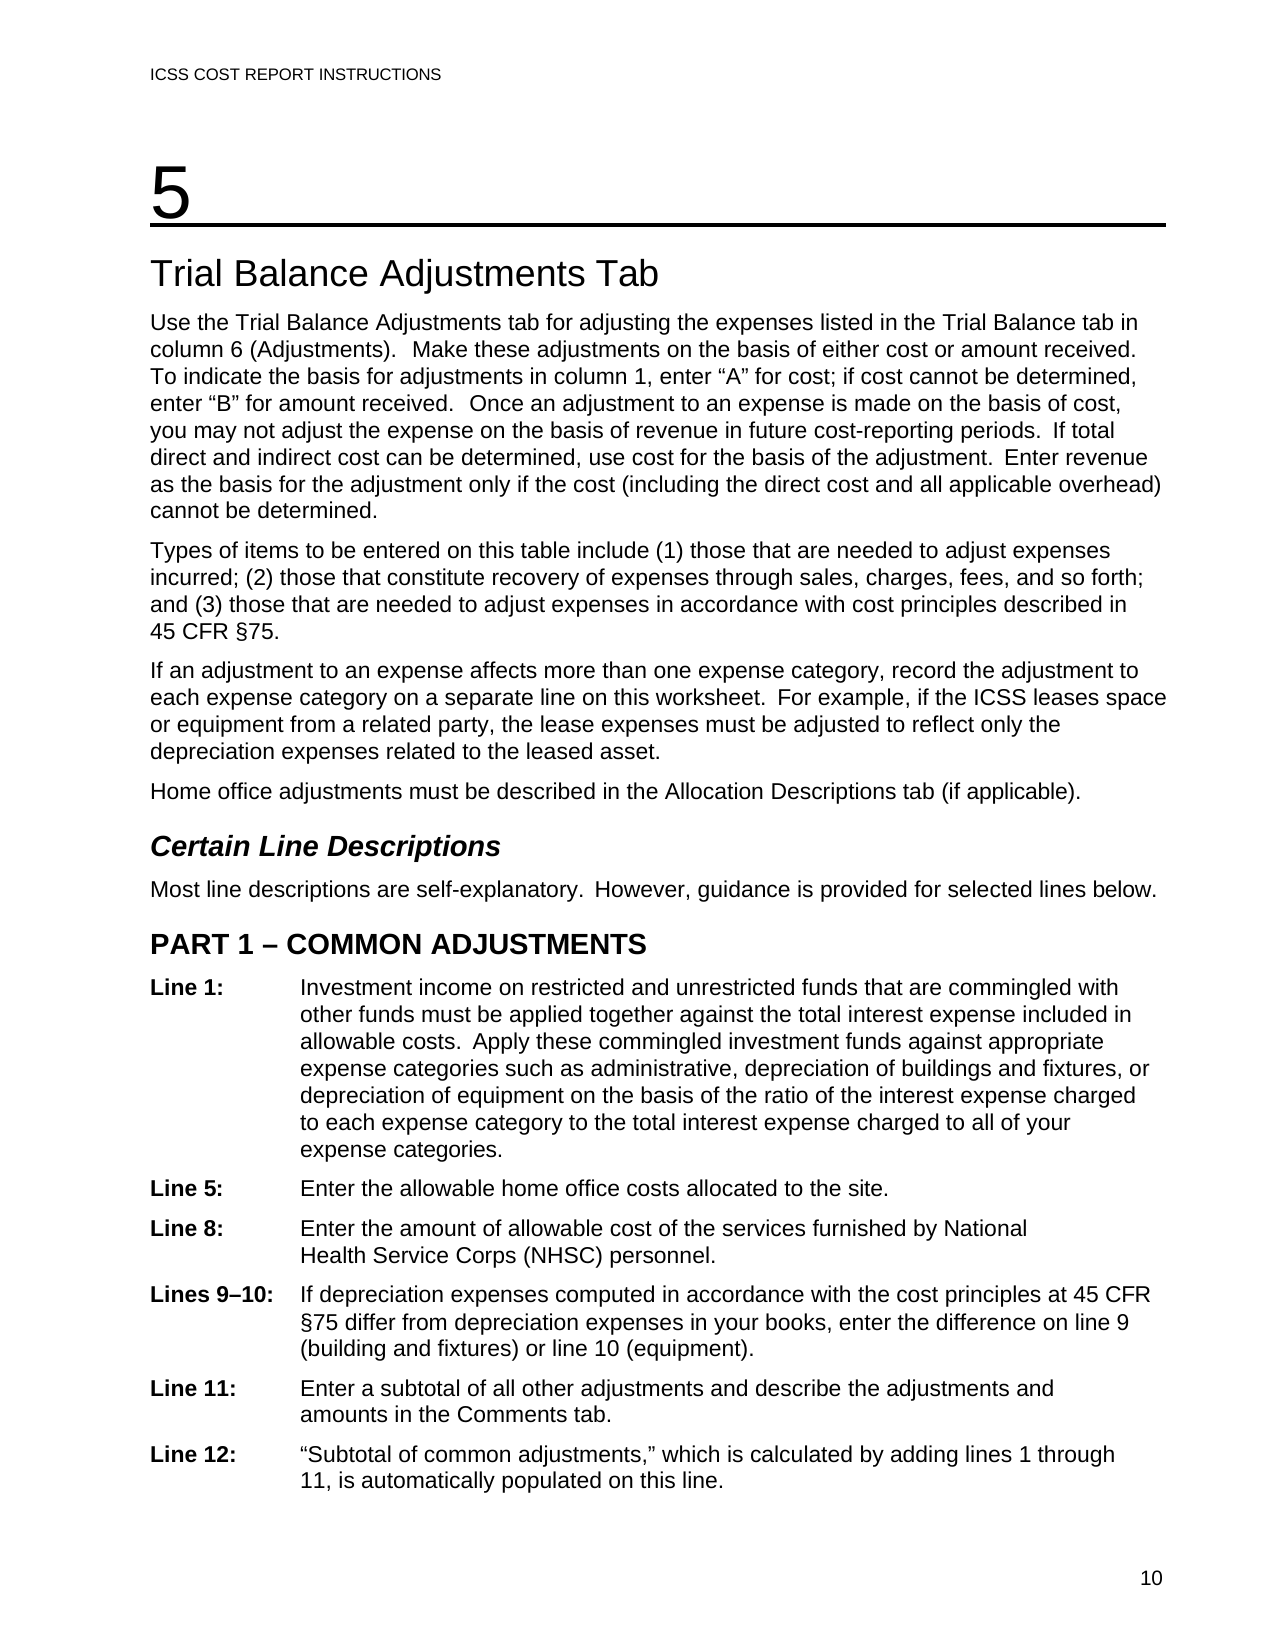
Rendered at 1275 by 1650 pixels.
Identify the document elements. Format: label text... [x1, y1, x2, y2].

text Line 1: Investment income on restricted and unrestricted funds that are commingled with other funds must be applied together against the total interest expense included in allowable costs. Apply these commingled investment funds against appropriate expense categories such as administrative, depreciation of buildings and fixtures, or depreciation of equipment on the basis of the ratio of the interest expense charged to each expense category to the total interest expense charged to all of your expense categories. [150, 974, 1157, 1163]
subtitle Certain Line Descriptions [150, 829, 1179, 862]
text Use the Trial Balance Adjustments tab for adjusting the expenses listed in the Trial Balance tab in column 6 (Adjustments). Make these adjustments on the basis of either cost or amount received. To indicate the basis for adjustments in column 1, enter “A” for cost; if cost cannot be determined, enter “B” for amount received. Once an adjustment to an expense is made on the basis of cost, you may not adjust the expense on the basis of revenue in future cost-reporting periods. If total direct and indirect cost can be determined, use cost for the basis of the adjustment. Enter revenue [150, 308, 1150, 470]
text Types of items to be entered on this table include (1) those that are needed to adjust expenses incurred; (2) those that constitute recovery of expenses through sales, charges, fees, and so forth; and (3) those that are needed to adjust expenses in accordance with cost principles described in 45 CFR §75. [150, 537, 1154, 644]
text Home office adjustments must be described in the Allocation Descriptions tab (if applicable). [150, 778, 1179, 804]
text Most line descriptions are self-explanatory. However, guidance is provided for selected lines below. [150, 876, 1179, 902]
text Line 5: Enter the allowable home office costs allocated to the site. [150, 1175, 1179, 1202]
text Line 12: “Subtotal of common adjustments,” which is calculated by adding lines 1 through 11, is automatically populated on this line. [150, 1441, 1150, 1493]
text If an adjustment to an expense affects more than one expense category, record the adjustment to each expense category on a separate line on this worksheet. For example, if the ICSS leases space or equipment from a related party, the lease expenses must be adjusted to reflect only the depreciation expenses related to the leased asset. [150, 657, 1179, 764]
text §75 differ from depreciation expenses in your books, enter the difference on line 9 (building and fixtures) or line 10 (equipment). [300, 1308, 1179, 1361]
subtitle Trial Balance Adjustments Tab [150, 252, 1179, 295]
subtitle PART 1 – COMMON ADJUSTMENTS [150, 927, 1179, 960]
text as the basis for the adjustment only if the cost (including the direct cost and all applicable overhead) cannot be determined. [150, 471, 1179, 524]
subtitle 5 [150, 148, 1179, 234]
text Lines 9–10: If depreciation expenses computed in accordance with the cost principles at 45 CFR [150, 1281, 1179, 1308]
text Line 8: Enter the amount of allowable cost of the services furnished by National Health Service Corps (NHSC) personnel. [150, 1215, 1095, 1268]
text Line 11: Enter a subtotal of all other adjustments and describe the adjustments and amounts in the Comments tab. [150, 1375, 1144, 1428]
